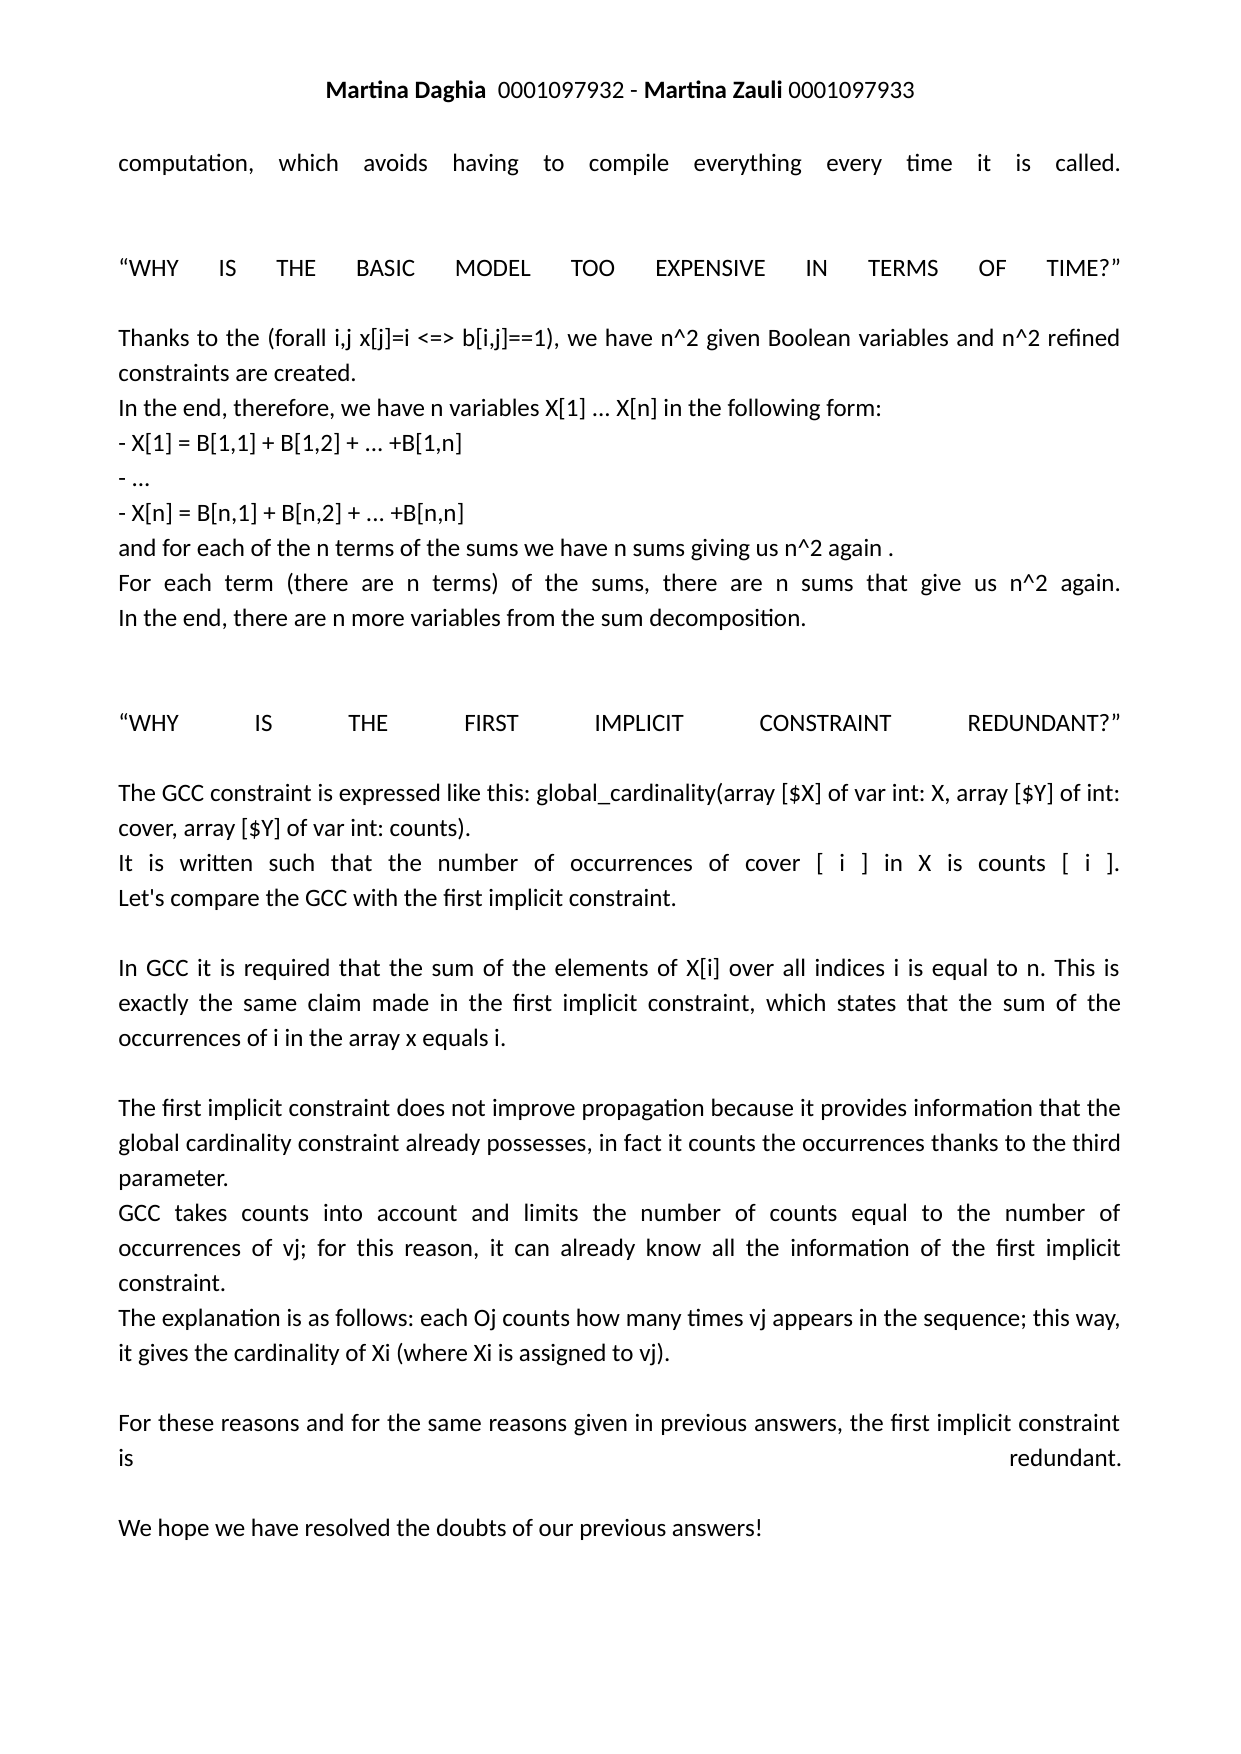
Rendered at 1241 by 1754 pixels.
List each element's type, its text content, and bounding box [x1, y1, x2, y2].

text In the end, therefore, we have n variables X[1] ... X[n] in the following form: [118, 393, 1122, 423]
text - X[1] = B[1,1] + B[1,2] + ... +B[1,n] [118, 428, 1122, 458]
text In GCC it is required that the sum of the elements of X[i] over all indices i is equal to n. This is exactly the same claim made in the first implicit constraint, which states that the sum of the occurrences of i in the array x equals i. [118, 918, 1122, 1053]
text It is written such that the number of occurrences of cover [ i ] in X is counts [ i ]. Let's compare the GCC with the first implicit constraint. [118, 848, 1122, 913]
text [118, 148, 1122, 388]
text “WHY IS THE FIRST IMPLICIT CONSTRAINT REDUNDANT?” The GCC constraint is expressed like this: global_cardinality(array [$X] of var int: X, array [$Y] of int: cover, array [$Y] of var int: counts). [118, 638, 1122, 843]
text - ... [118, 463, 1122, 493]
text For each term (there are n terms) of the sums, there are n sums that give us n^2 again. In the end, there are n more variables from the sum decomposition. [118, 568, 1122, 633]
text For these reasons and for the same reasons given in previous answers, the first implicit constraint is redundant. We hope we have resolved the doubts of our previous answers! [118, 1373, 1122, 1543]
text - X[n] = B[n,1] + B[n,2] + ... +B[n,n] [118, 498, 1122, 528]
text The first implicit constraint does not improve propagation because it provides information that the global cardinality constraint already possesses, in fact it counts the occurrences thanks to the third parameter. GCC takes counts into account and limits the number of counts equal to the number of occurrences of vj; for this reason, it can already know all the information of the first implicit constraint. The explanation is as follows: each Oj counts how many times vj appears in the sequence; this way, it gives the cardinality of Xi (where Xi is assigned to vj). [118, 1058, 1122, 1368]
text and for each of the n terms of the sums we have n sums giving us n^2 again . [118, 533, 1122, 563]
